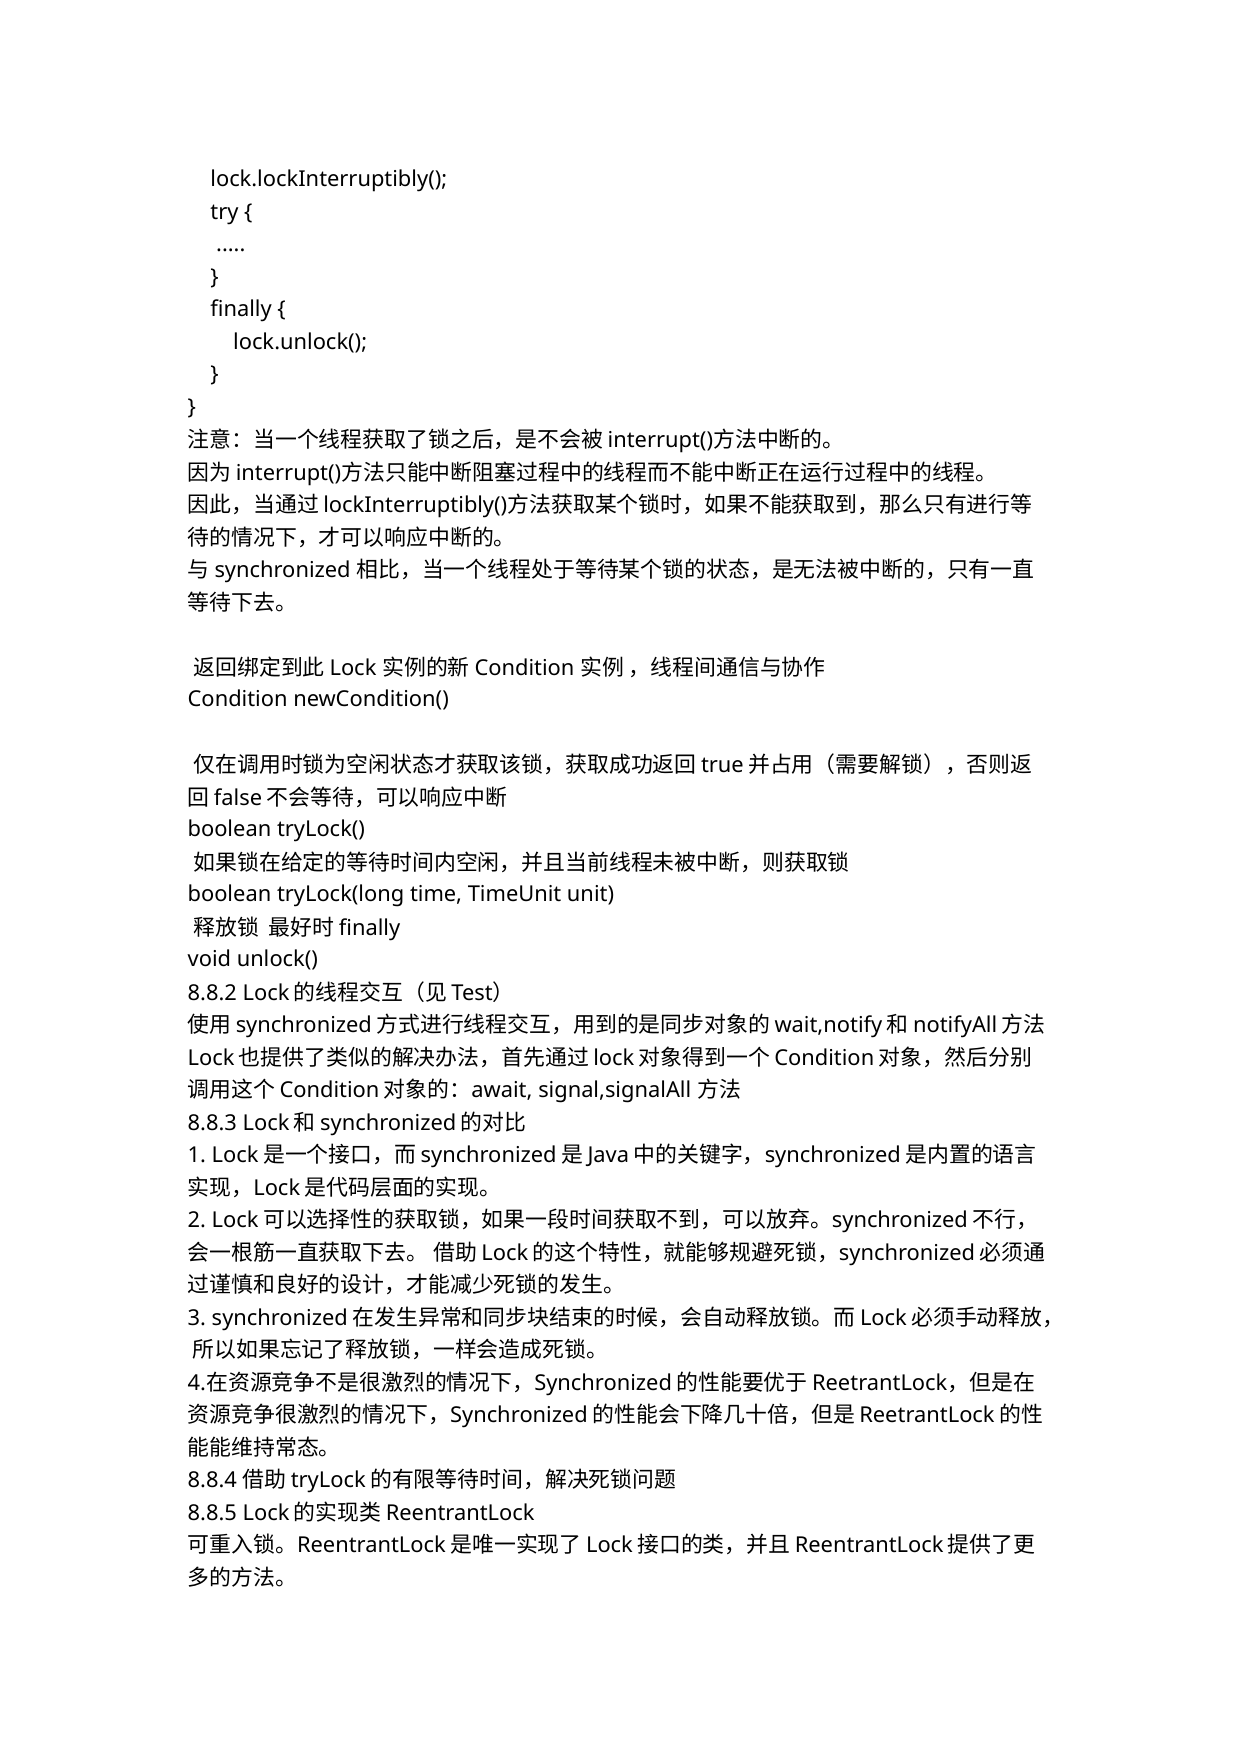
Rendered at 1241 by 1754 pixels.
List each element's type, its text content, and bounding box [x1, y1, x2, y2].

text 释放锁 最好时finally [187, 909, 1053, 942]
text 3. synchronized在发生异常和同步块结束的时候，会自动释放锁。而Lock必须手动释放， 所以如果忘记了释放锁，一样会造成死锁。 [187, 1299, 1053, 1364]
text 4.在资源竞争不是很激烈的情况下，Synchronized的性能要优于ReetrantLock，但是在资源竞争很激烈的情况下，Synchronized的性能会下降几十倍，但是ReetrantLock的性能能维持常态。 [187, 1364, 1053, 1462]
text 8.8.4 借助tryLock的有限等待时间，解决死锁问题 [187, 1462, 1053, 1494]
text } [187, 389, 1053, 422]
text 与 synchronized 相比，当一个线程处于等待某个锁的状态，是无法被中断的，只有一直等待下去。 [187, 552, 1053, 617]
text boolean tryLock() [187, 812, 1053, 844]
text 8.8.5 Lock的实现类ReentrantLock [187, 1494, 1053, 1527]
text 仅在调用时锁为空闲状态才获取该锁，获取成功返回true并占用（需要解锁），否则返回false不会等待，可以响应中断 [187, 747, 1053, 812]
text 因此，当通过lockInterruptibly()方法获取某个锁时，如果不能获取到，那么只有进行等待的情况下，才可以响应中断的。 [187, 487, 1053, 552]
text Lock也提供了类似的解决办法，首先通过lock对象得到一个Condition对象，然后分别调用这个Condition对象的：await, signal,signalAll 方法 [187, 1039, 1053, 1104]
text try { [187, 194, 1053, 227]
text 1. Lock是一个接口，而synchronized是Java中的关键字，synchronized是内置的语言实现，Lock是代码层面的实现。 [187, 1137, 1053, 1202]
text lock.unlock(); [187, 324, 1053, 357]
text void unlock() [187, 942, 1053, 974]
text 返回绑定到此 Lock 实例的新 Condition 实例 ，线程间通信与协作 [187, 649, 1053, 682]
text 使用synchronized方式进行线程交互，用到的是同步对象的wait,notify和notifyAll方法 [187, 1007, 1053, 1039]
text 8.8.2 Lock的线程交互（见Test） [187, 974, 1053, 1007]
text Condition newCondition() [187, 682, 1053, 714]
text 可重入锁。ReentrantLock是唯一实现了Lock接口的类，并且ReentrantLock提供了更多的方法。 [187, 1527, 1053, 1592]
text } [187, 259, 1053, 292]
text } [187, 357, 1053, 389]
text 注意：当一个线程获取了锁之后，是不会被interrupt()方法中断的。 [187, 422, 1053, 454]
text lock.lockInterruptibly(); [187, 162, 1053, 194]
text 如果锁在给定的等待时间内空闲，并且当前线程未被中断，则获取锁 [187, 844, 1053, 877]
text 8.8.3 Lock和synchronized的对比 [187, 1104, 1053, 1137]
text ..... [187, 227, 1053, 259]
text 2. Lock可以选择性的获取锁，如果一段时间获取不到，可以放弃。synchronized不行，会一根筋一直获取下去。 借助Lock的这个特性，就能够规避死锁，synchronized必须通过谨慎和良好的设计，才能减少死锁的发生。 [187, 1202, 1053, 1299]
text 因为interrupt()方法只能中断阻塞过程中的线程而不能中断正在运行过程中的线程。 [187, 454, 1053, 487]
text finally { [187, 292, 1053, 324]
text boolean tryLock(long time, TimeUnit unit) [187, 877, 1053, 909]
